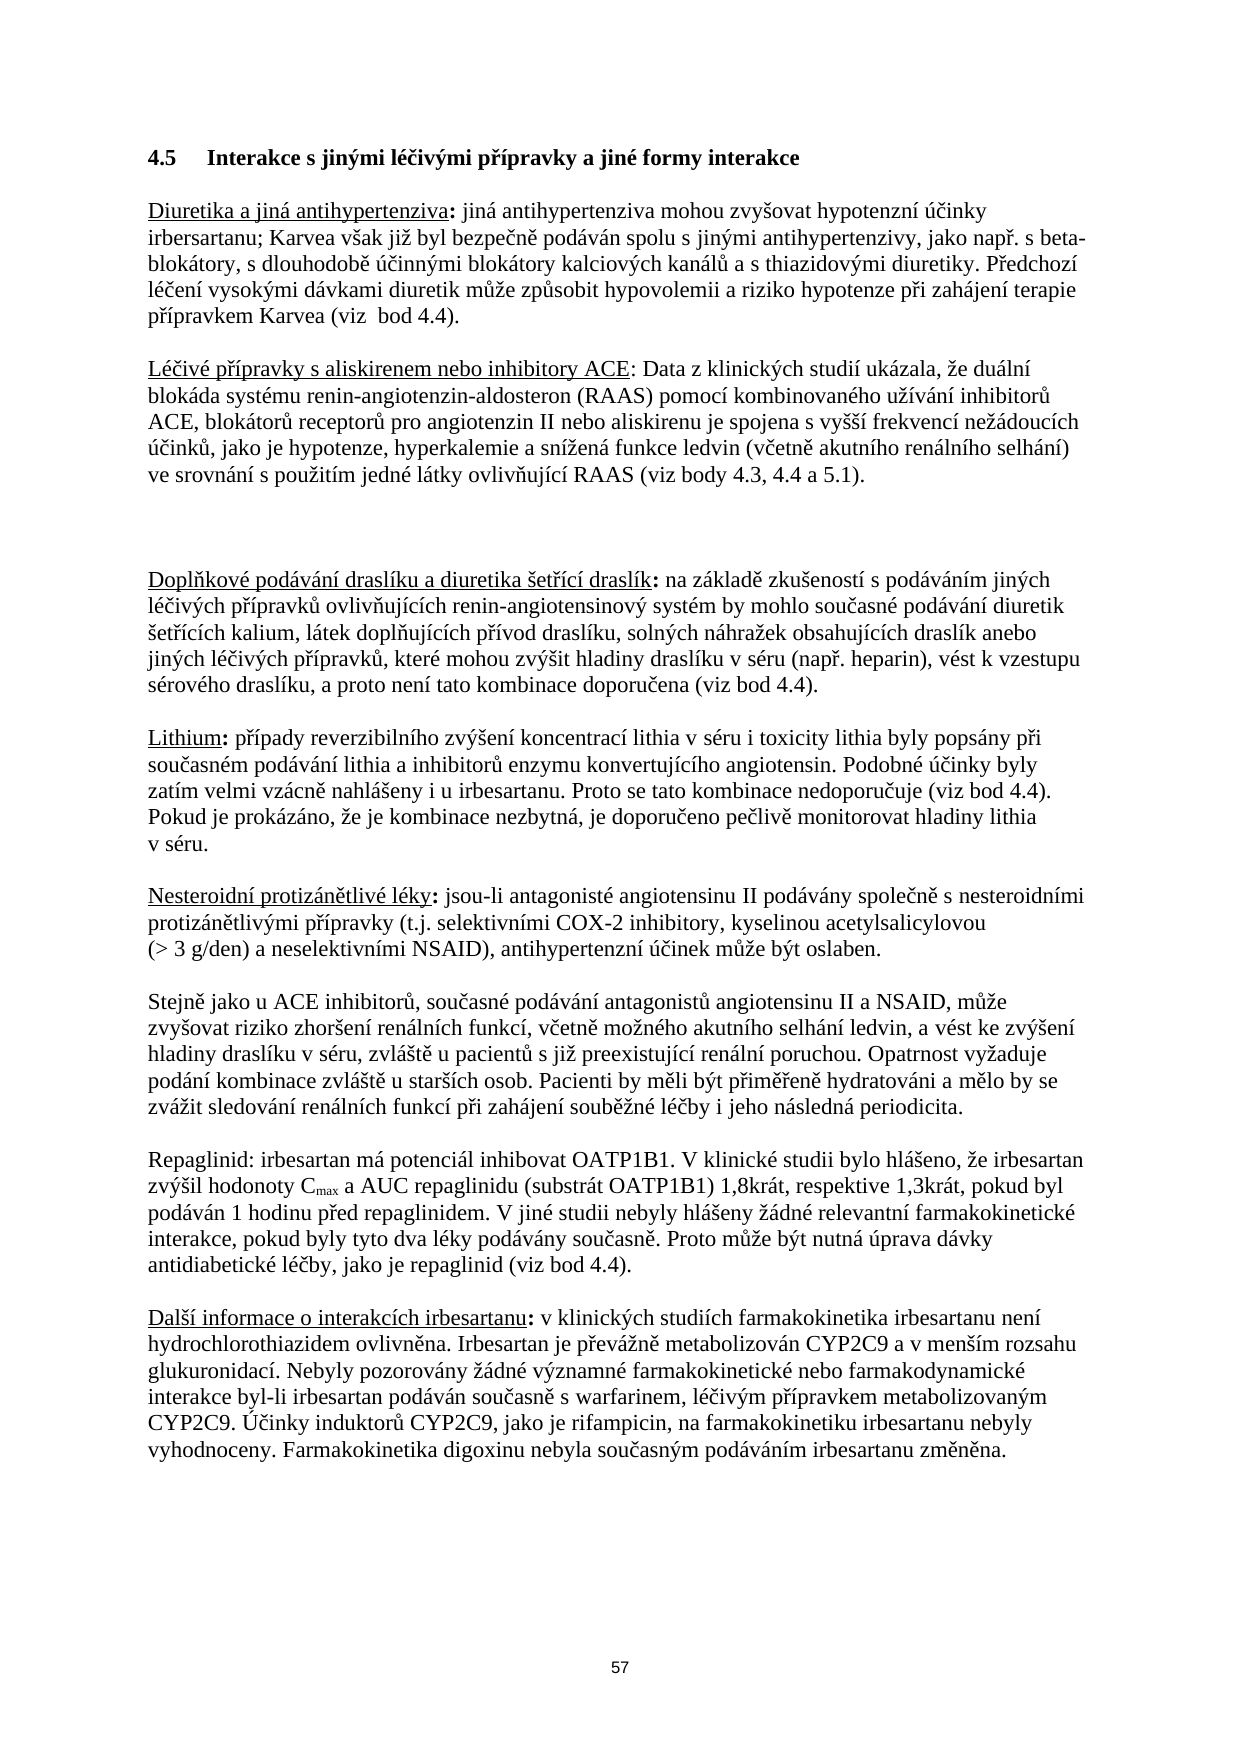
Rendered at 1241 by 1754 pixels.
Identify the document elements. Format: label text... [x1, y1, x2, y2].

text Nesteroidní protizánětlivé léky: jsou-li antagonisté angiotensinu II podávány společně s nesteroidními protizánětlivými přípravky (t.j. selektivními COX-2 inhibitory, kyselinou acetylsalicylovou (> 3 g/den) a neselektivními NSAID), antihypertenzní účinek může být oslaben. [148, 882, 1093, 961]
text Doplňkové podávání draslíku a diuretika šetřící draslík: na základě zkušeností s podáváním jiných léčivých přípravků ovlivňujících renin-angiotensinový systém by mohlo současné podávání diuretik šetřících kalium, látek doplňujících přívod draslíku, solných náhražek obsahujících draslík anebo jiných léčivých přípravků, které mohou zvýšit hladiny draslíku v séru (např. heparin), vést k vzestupu sérového draslíku, a proto není tato kombinace doporučena (viz bod 4.4). [148, 566, 1093, 698]
text Stejně jako u ACE inhibitorů, současné podávání antagonistů angiotensinu II a NSAID, může zvyšovat riziko zhoršení renálních funkcí, včetně možného akutního selhání ledvin, a vést ke zvýšení hladiny draslíku v séru, zvláště u pacientů s již preexistující renální poruchou. Opatrnost vyžaduje podání kombinace zvláště u starších osob. Pacienti by měli být přiměřeně hydratováni a mělo by se zvážit sledování renálních funkcí při zahájení souběžné léčby i jeho následná periodicita. [148, 988, 1093, 1119]
text Lithium: případy reverzibilního zvýšení koncentrací lithia v séru i toxicity lithia byly popsány při současném podávání lithia a inhibitorů enzymu konvertujícího angiotensin. Podobné účinky byly zatím velmi vzácně nahlášeny i u irbesartanu. Proto se tato kombinace nedoporučuje (viz bod 4.4). Pokud je prokázáno, že je kombinace nezbytná, je doporučeno pečlivě monitorovat hladiny lithia v séru. [148, 724, 1093, 856]
subtitle 4.5 Interakce s jinými léčivými přípravky a jiné formy interakce [148, 144, 1093, 171]
text Další informace o interakcích irbesartanu: v klinických studiích farmakokinetika irbesartanu není hydrochlorothiazidem ovlivněna. Irbesartan je převážně metabolizován CYP2C9 a v menším rozsahu glukuronidací. Nebyly pozorovány žádné významné farmakokinetické nebo farmakodynamické interakce byl-li irbesartan podáván současně s warfarinem, léčivým přípravkem metabolizovaným CYP2C9. Účinky induktorů CYP2C9, jako je rifampicin, na farmakokinetiku irbesartanu nebyly vyhodnoceny. Farmakokinetika digoxinu nebyla současným podáváním irbesartanu změněna. [148, 1304, 1093, 1462]
text Léčivé přípravky s aliskirenem nebo inhibitory ACE: Data z klinických studií ukázala, že duální blokáda systému renin-angiotenzin-aldosteron (RAAS) pomocí kombinovaného užívání inhibitorů ACE, blokátorů receptorů pro angiotenzin II nebo aliskirenu je spojena s vyšší frekvencí nežádoucích účinků, jako je hypotenze, hyperkalemie a snížená funkce ledvin (včetně akutního renálního selhání) ve srovnání s použitím jedné látky ovlivňující RAAS (viz body 4.3, 4.4 a 5.1). [148, 355, 1093, 487]
text Repaglinid: irbesartan má potenciál inhibovat OATP1B1. V klinické studii bylo hlášeno, že irbesartan zvýšil hodonoty Cmax a AUC repaglinidu (substrát OATP1B1) 1,8krát, respektive 1,3krát, pokud byl podáván 1 hodinu před repaglinidem. V jiné studii nebyly hlášeny žádné relevantní farmakokinetické interakce, pokud byly tyto dva léky podávány současně. Proto může být nutná úprava dávky antidiabetické léčby, jako je repaglinid (viz bod 4.4). [148, 1146, 1093, 1278]
text Diuretika a jiná antihypertenziva: jiná antihypertenziva mohou zvyšovat hypotenzní účinky irbersartanu; Karvea však již byl bezpečně podáván spolu s jinými antihypertenzivy, jako např. s beta-blokátory, s dlouhodobě účinnými blokátory kalciových kanálů a s thiazidovými diuretiky. Předchozí léčení vysokými dávkami diuretik může způsobit hypovolemii a riziko hypotenze při zahájení terapie přípravkem Karvea (viz bod 4.4). [148, 197, 1093, 329]
